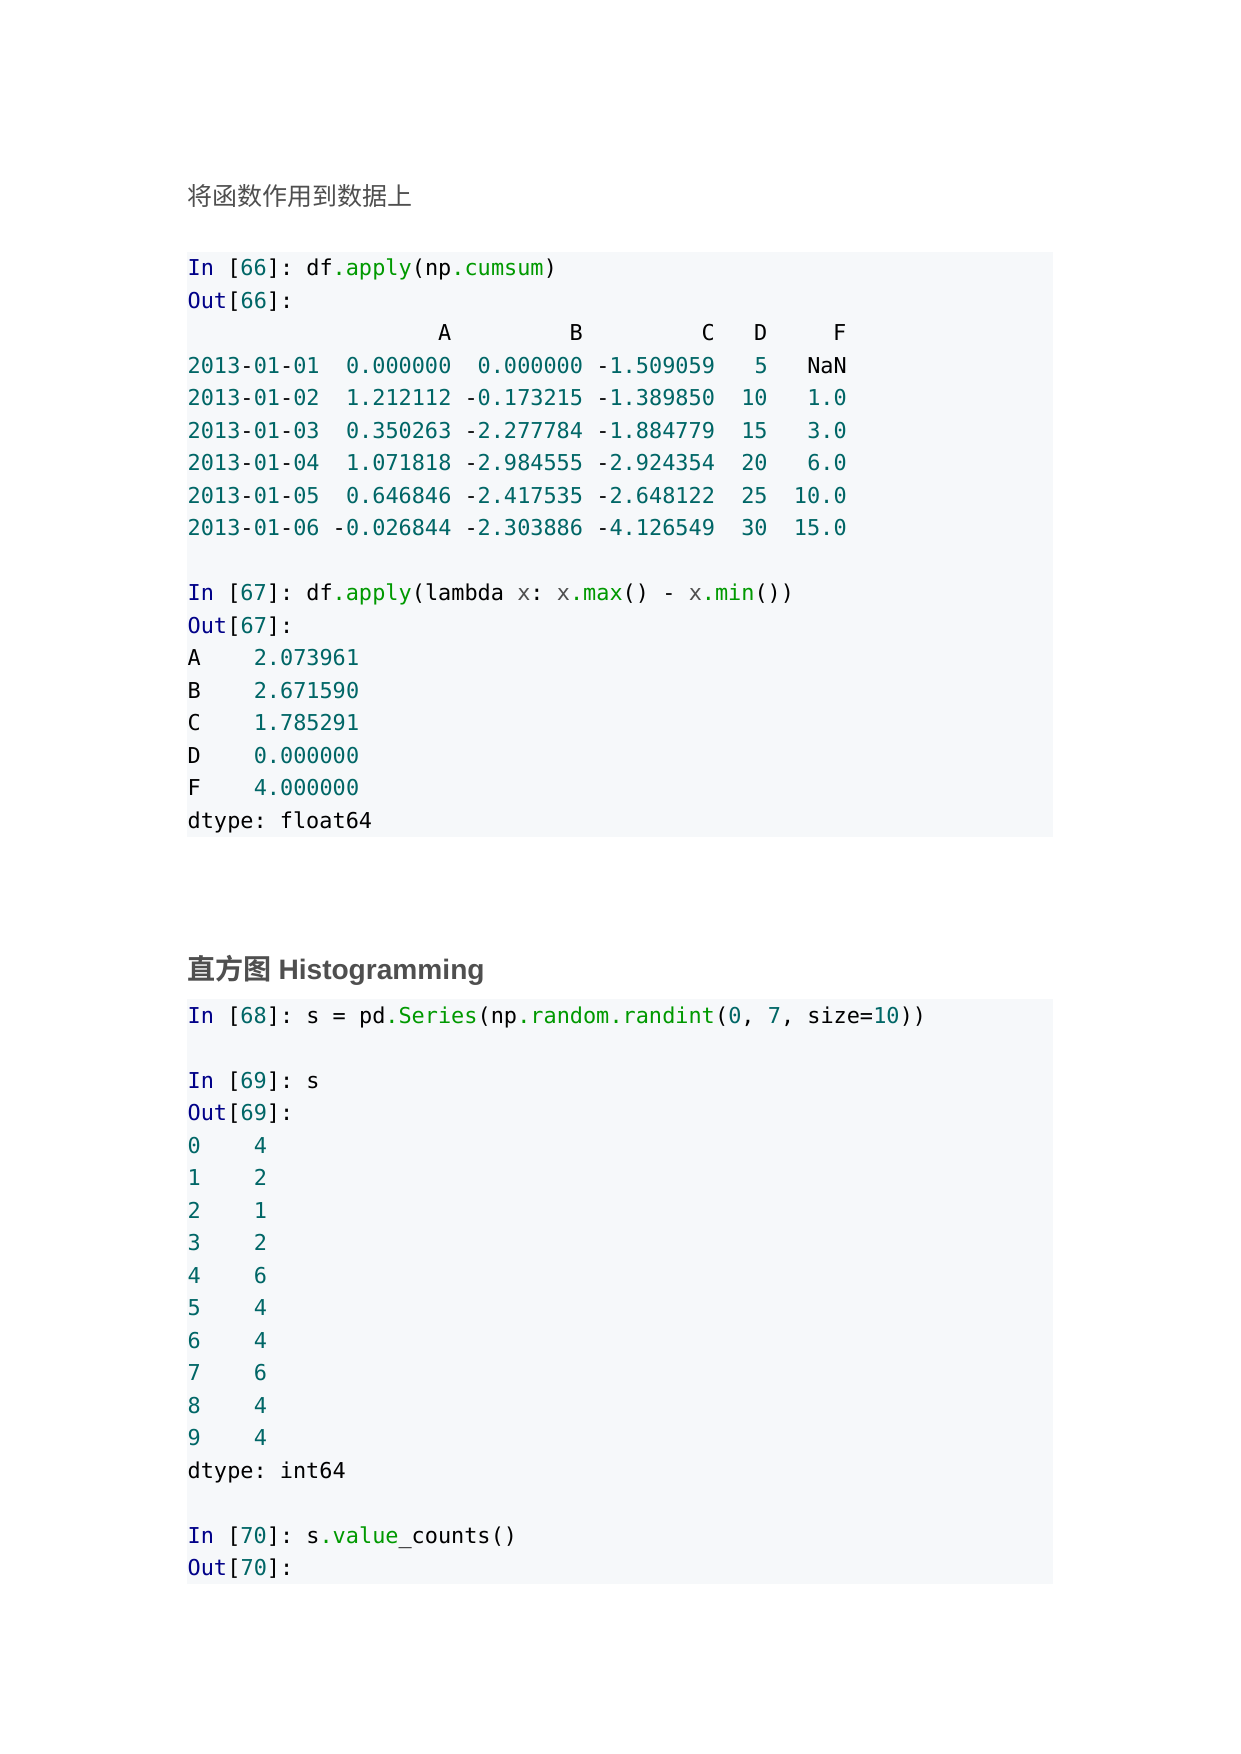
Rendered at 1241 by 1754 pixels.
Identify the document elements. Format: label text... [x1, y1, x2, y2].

text F 4.000000 [187, 772, 1053, 804]
text 直方图 Histogramming [187, 934, 1053, 999]
text 8 4 [187, 1389, 1053, 1422]
text 5 4 [187, 1292, 1053, 1324]
text dtype: float64 [187, 804, 1053, 837]
text B 2.671590 [187, 674, 1053, 707]
text A B C D F [187, 317, 1053, 349]
text C 1.785291 [187, 707, 1053, 739]
text 2013-01-06 -0.026844 -2.303886 -4.126549 30 15.0 [187, 512, 1053, 544]
text 2013-01-03 0.350263 -2.277784 -1.884779 15 3.0 [187, 414, 1053, 447]
text In [66]: df.apply(np.cumsum) [187, 252, 1053, 284]
text 6 4 [187, 1324, 1053, 1357]
text 1 2 [187, 1162, 1053, 1194]
text Out[67]: [187, 609, 1053, 642]
text 2 1 [187, 1194, 1053, 1227]
text 2013-01-04 1.071818 -2.984555 -2.924354 20 6.0 [187, 447, 1053, 479]
text 2013-01-02 1.212112 -0.173215 -1.389850 10 1.0 [187, 382, 1053, 414]
text In [69]: s [187, 1064, 1053, 1097]
text In [70]: s.value_counts() [187, 1519, 1053, 1552]
text 3 2 [187, 1227, 1053, 1259]
text 2013-01-05 0.646846 -2.417535 -2.648122 25 10.0 [187, 479, 1053, 512]
text 将函数作用到数据上 [187, 162, 1053, 227]
text dtype: int64 [187, 1454, 1053, 1487]
text 7 6 [187, 1357, 1053, 1389]
text A 2.073961 [187, 642, 1053, 674]
text 4 6 [187, 1259, 1053, 1292]
text Out[66]: [187, 284, 1053, 317]
text D 0.000000 [187, 739, 1053, 772]
text In [67]: df.apply(lambda x: x.max() - x.min()) [187, 577, 1053, 609]
text Out[70]: [187, 1552, 1053, 1584]
text In [68]: s = pd.Series(np.random.randint(0, 7, size=10)) [187, 999, 1053, 1032]
text Out[69]: [187, 1097, 1053, 1129]
text 0 4 [187, 1129, 1053, 1162]
text 9 4 [187, 1422, 1053, 1454]
text 2013-01-01 0.000000 0.000000 -1.509059 5 NaN [187, 349, 1053, 382]
